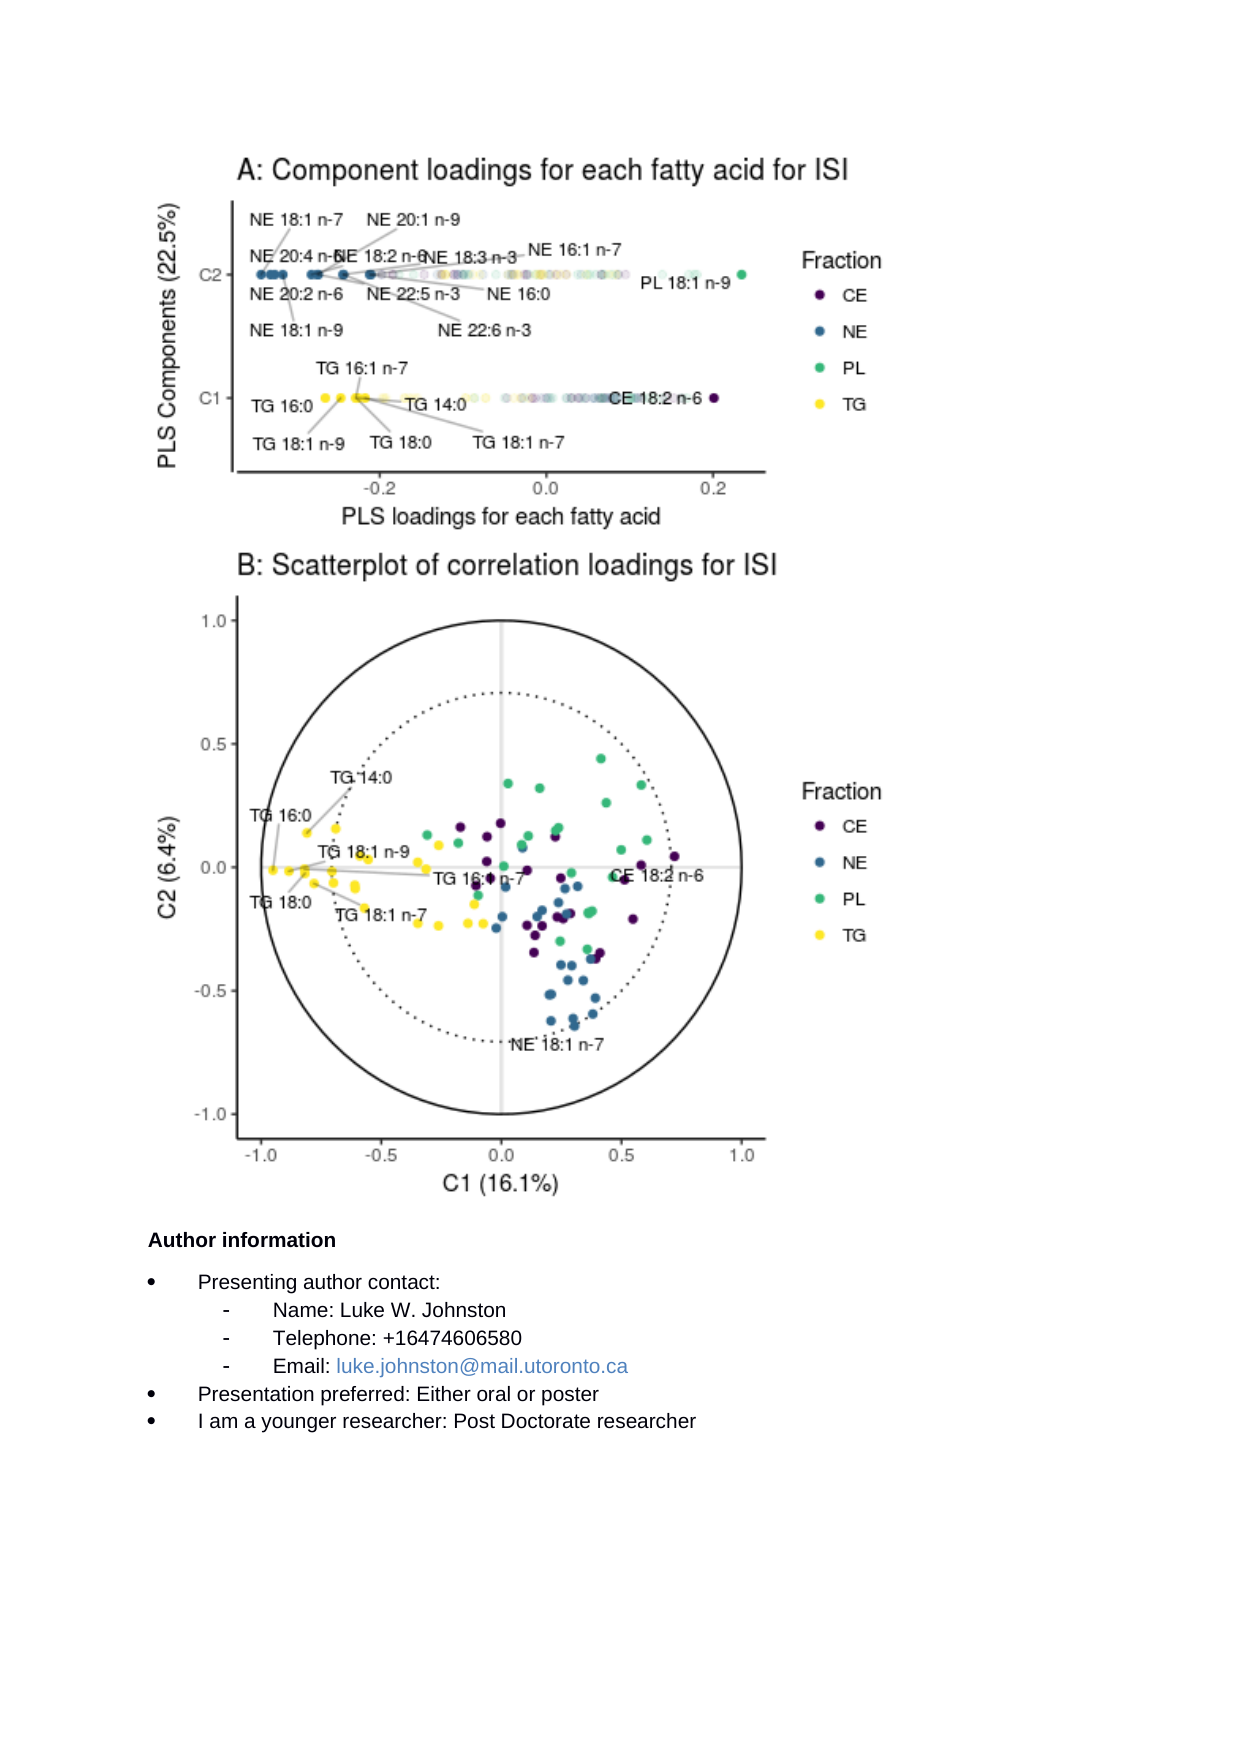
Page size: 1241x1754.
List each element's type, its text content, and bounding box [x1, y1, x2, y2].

list Email: luke.johnston@mail.utoronto.ca [223, 1353, 1093, 1378]
text Author information [148, 1227, 1093, 1251]
list Telephone: +16474606580 [223, 1326, 1093, 1350]
list Presentation preferred: Either oral or poster [148, 1381, 1093, 1405]
list Name: Luke W. Johnston [223, 1298, 1093, 1322]
list I am a younger researcher: Post Doctorate researcher [148, 1409, 1093, 1433]
picture [147, 147, 906, 1209]
list Presenting author contact: [148, 1270, 1093, 1294]
